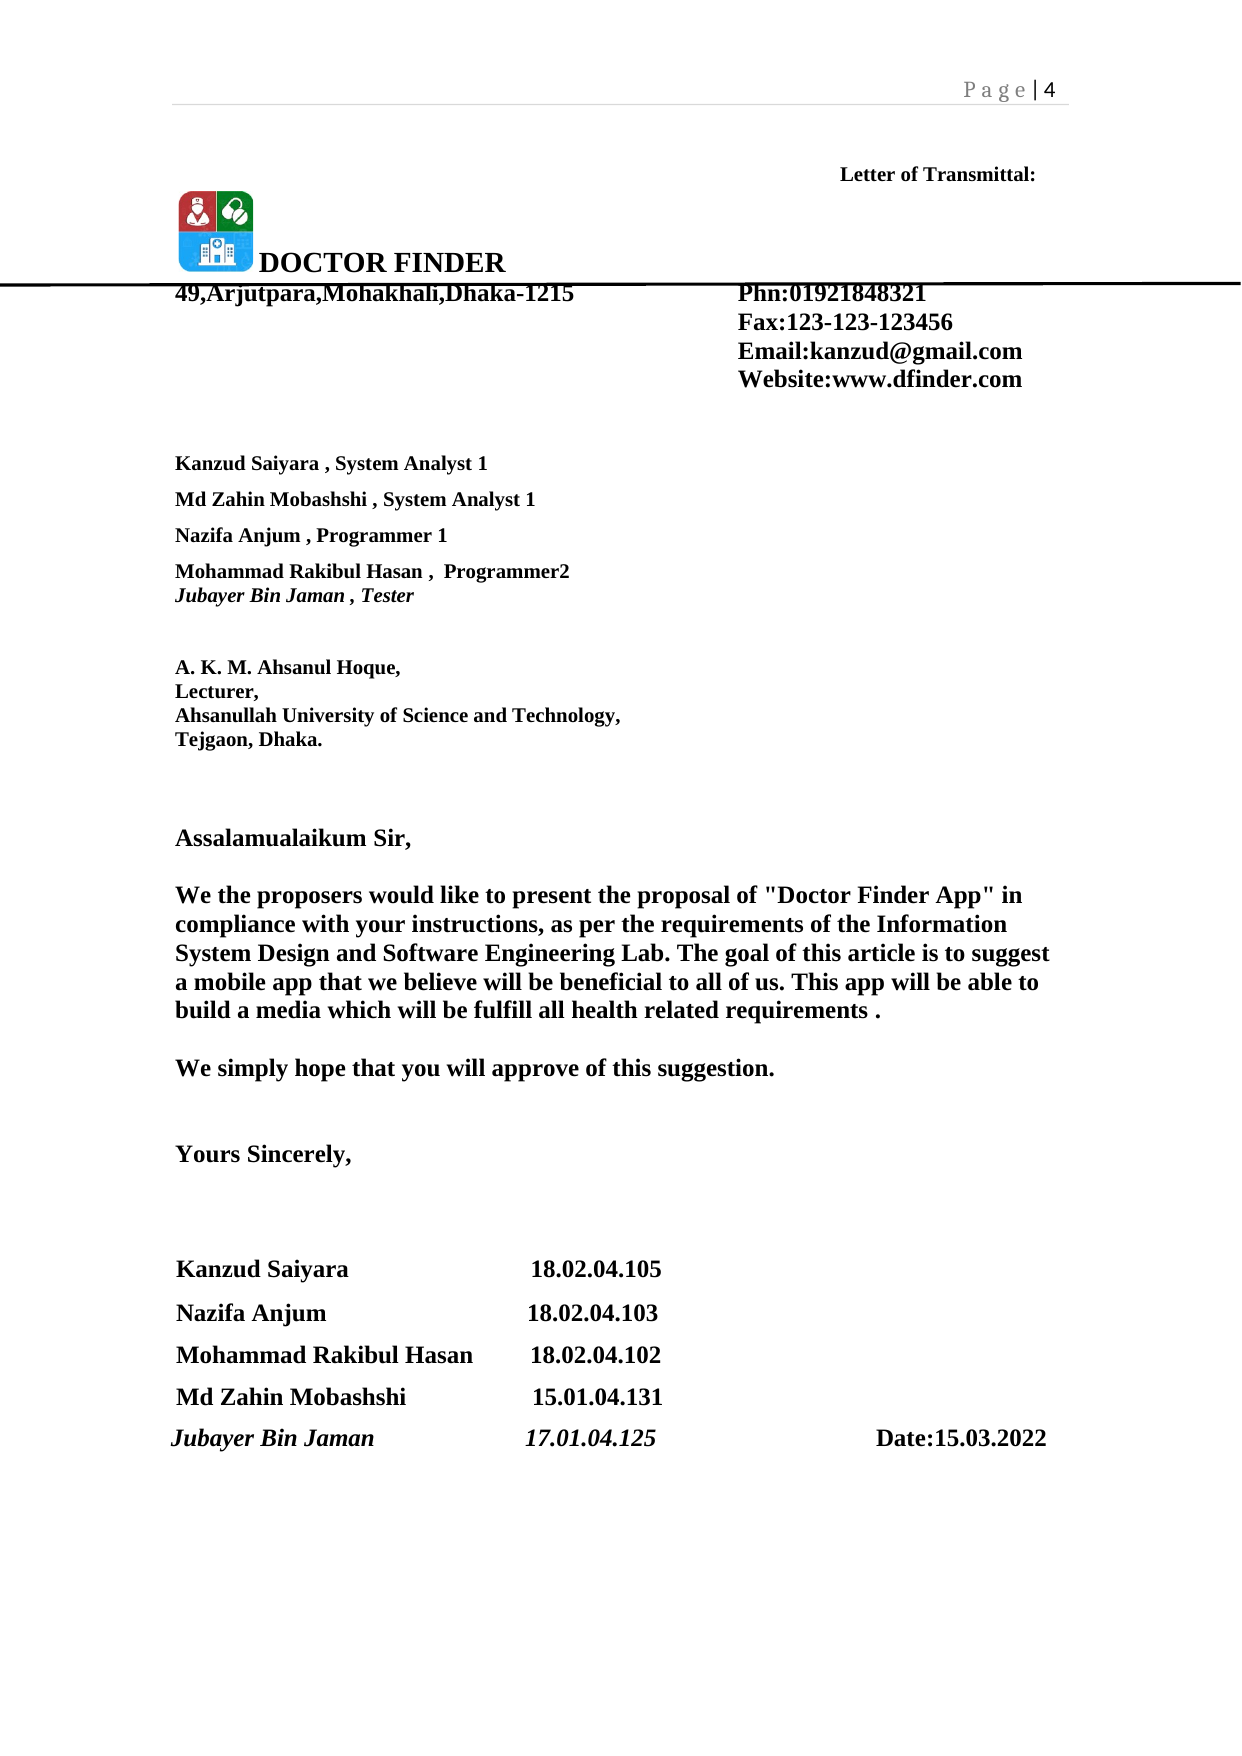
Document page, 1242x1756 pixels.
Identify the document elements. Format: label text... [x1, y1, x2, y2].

text 49,Arjutpara,Mohakhali,Dhaka-1215 Phn:01921848321 Fax:123-123-123456 [175, 278, 958, 336]
text Ahsanullah University of Science and Technology, Tejgaon, Dhaka. [175, 703, 623, 751]
text Md Zahin Mobashshi , System Analyst 1 Nazifa Anjum , Programmer 1 [175, 487, 571, 547]
picture [178, 191, 254, 272]
text Jubayer Bin Jaman , Tester [175, 583, 1121, 607]
subtitle DOCTOR FINDER [179, 191, 1121, 278]
text Assalamualaikum Sir, [175, 823, 1121, 852]
text We simply hope that you will approve of this suggestion. Yours Sincerely, [175, 1053, 777, 1168]
text We the proposers would like to present the proposal of "Doctor Finder App" in compliance with your instructions, as per the requirements of the Information System Design and Software Engineering Lab. The goal of this article is to suggest a mobile app that we believe will be beneficial to all of us. This app will be able to build a media which will be fulfill all health related requirements . [175, 881, 1052, 1024]
text Mohammad Rakibul Hasan , Programmer2 [175, 559, 1121, 583]
text A. K. M. Ahsanul Hoque, Lecturer, [175, 655, 403, 703]
text Date:15.03.2022 [158, 1423, 1046, 1451]
text Email:kanzud@gmail.com Website:www.dfinder.com [738, 336, 1025, 393]
text Letter of Transmittal: [158, 162, 1036, 186]
text Kanzud Saiyara , System Analyst 1 [175, 451, 1121, 475]
